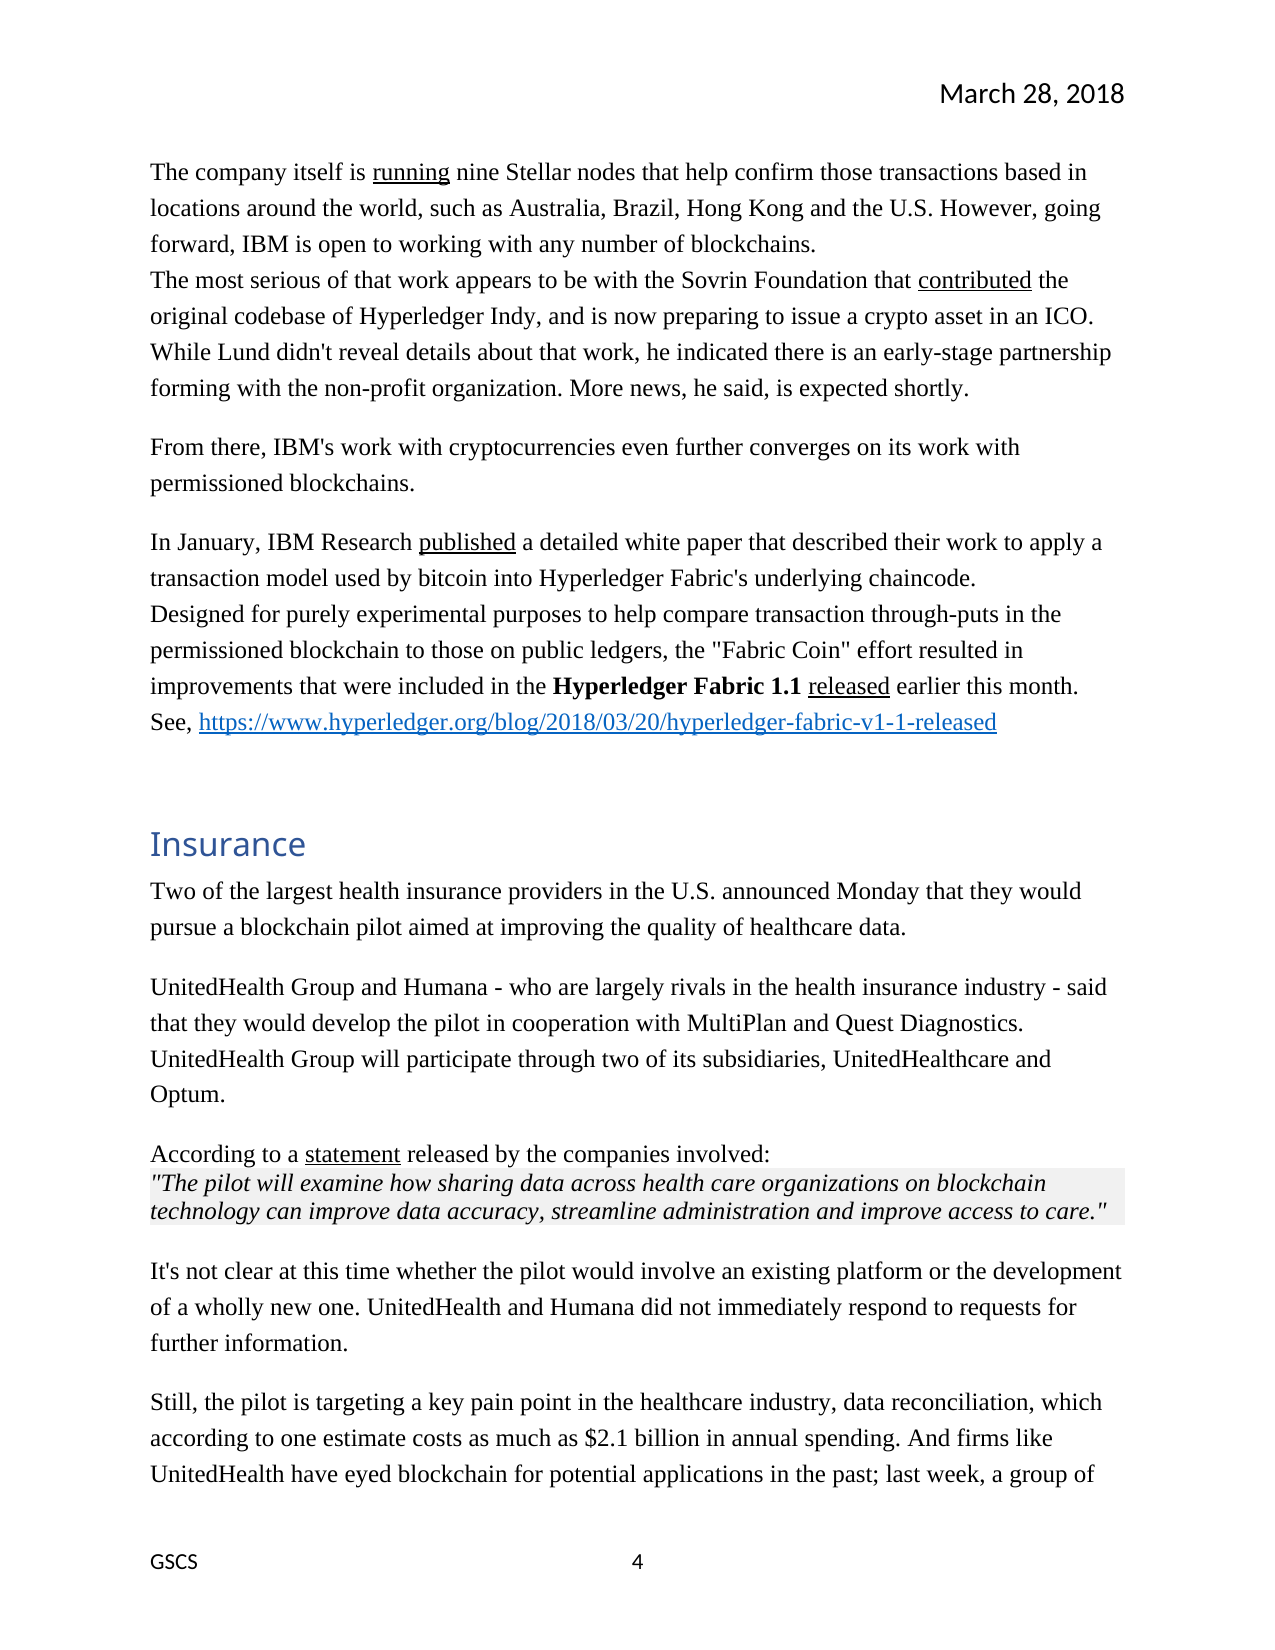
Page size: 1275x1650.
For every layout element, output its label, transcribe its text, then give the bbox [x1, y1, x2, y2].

text From there, IBM's work with cryptocurrencies even further converges on its work with permissioned blockchains. [150, 425, 1125, 497]
subtitle Insurance [150, 820, 1125, 866]
text The most serious of that work appears to be with the Sovrin Foundation that contributed the original codebase of Hyperledger Indy, and is now preparing to issue a crypto asset in an ICO. [150, 258, 1125, 330]
text The company itself is running nine Stellar nodes that help confirm those transactions based in locations around the world, such as Australia, Brazil, Hong Kong and the U.S. However, going forward, IBM is open to working with any number of blockchains. [150, 150, 1125, 258]
text "The pilot will examine how sharing data across health care organizations on blockchain technology can improve data accuracy, streamline administration and improve access to care." [150, 1168, 1125, 1225]
text It's not clear at this time whether the pilot would involve an existing platform or the development of a wholly new one. UnitedHealth and Humana did not immediately respond to requests for further information. [150, 1249, 1125, 1356]
text See, https://www.hyperledger.org/blog/2018/03/20/hyperledger-fabric-v1-1-released [150, 700, 1125, 736]
text In January, IBM Research published a detailed white paper that described their work to apply a transaction model used by bitcoin into Hyperledger Fabric's underlying chaincode. [150, 520, 1125, 592]
text UnitedHealth Group and Humana - who are largely rivals in the health insurance industry - said that they would develop the pilot in cooperation with MultiPlan and Quest Diagnostics. UnitedHealth Group will participate through two of its subsidiaries, UnitedHealthcare and Optum. [150, 964, 1125, 1108]
text While Lund didn't reveal details about that work, he indicated there is an early-stage partnership forming with the non-profit organization. More news, he said, is expected shortly. [150, 330, 1125, 402]
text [150, 1380, 1125, 1488]
text According to a statement released by the companies involved: [150, 1132, 1125, 1168]
text Designed for purely experimental purposes to help compare transaction through-puts in the permissioned blockchain to those on public ledgers, the "Fabric Coin" effort resulted in improvements that were included in the Hyperledger Fabric 1.1 released earlier this month. [150, 592, 1125, 700]
text Two of the largest health insurance providers in the U.S. announced Monday that they would pursue a blockchain pilot aimed at improving the quality of healthcare data. [150, 869, 1125, 941]
